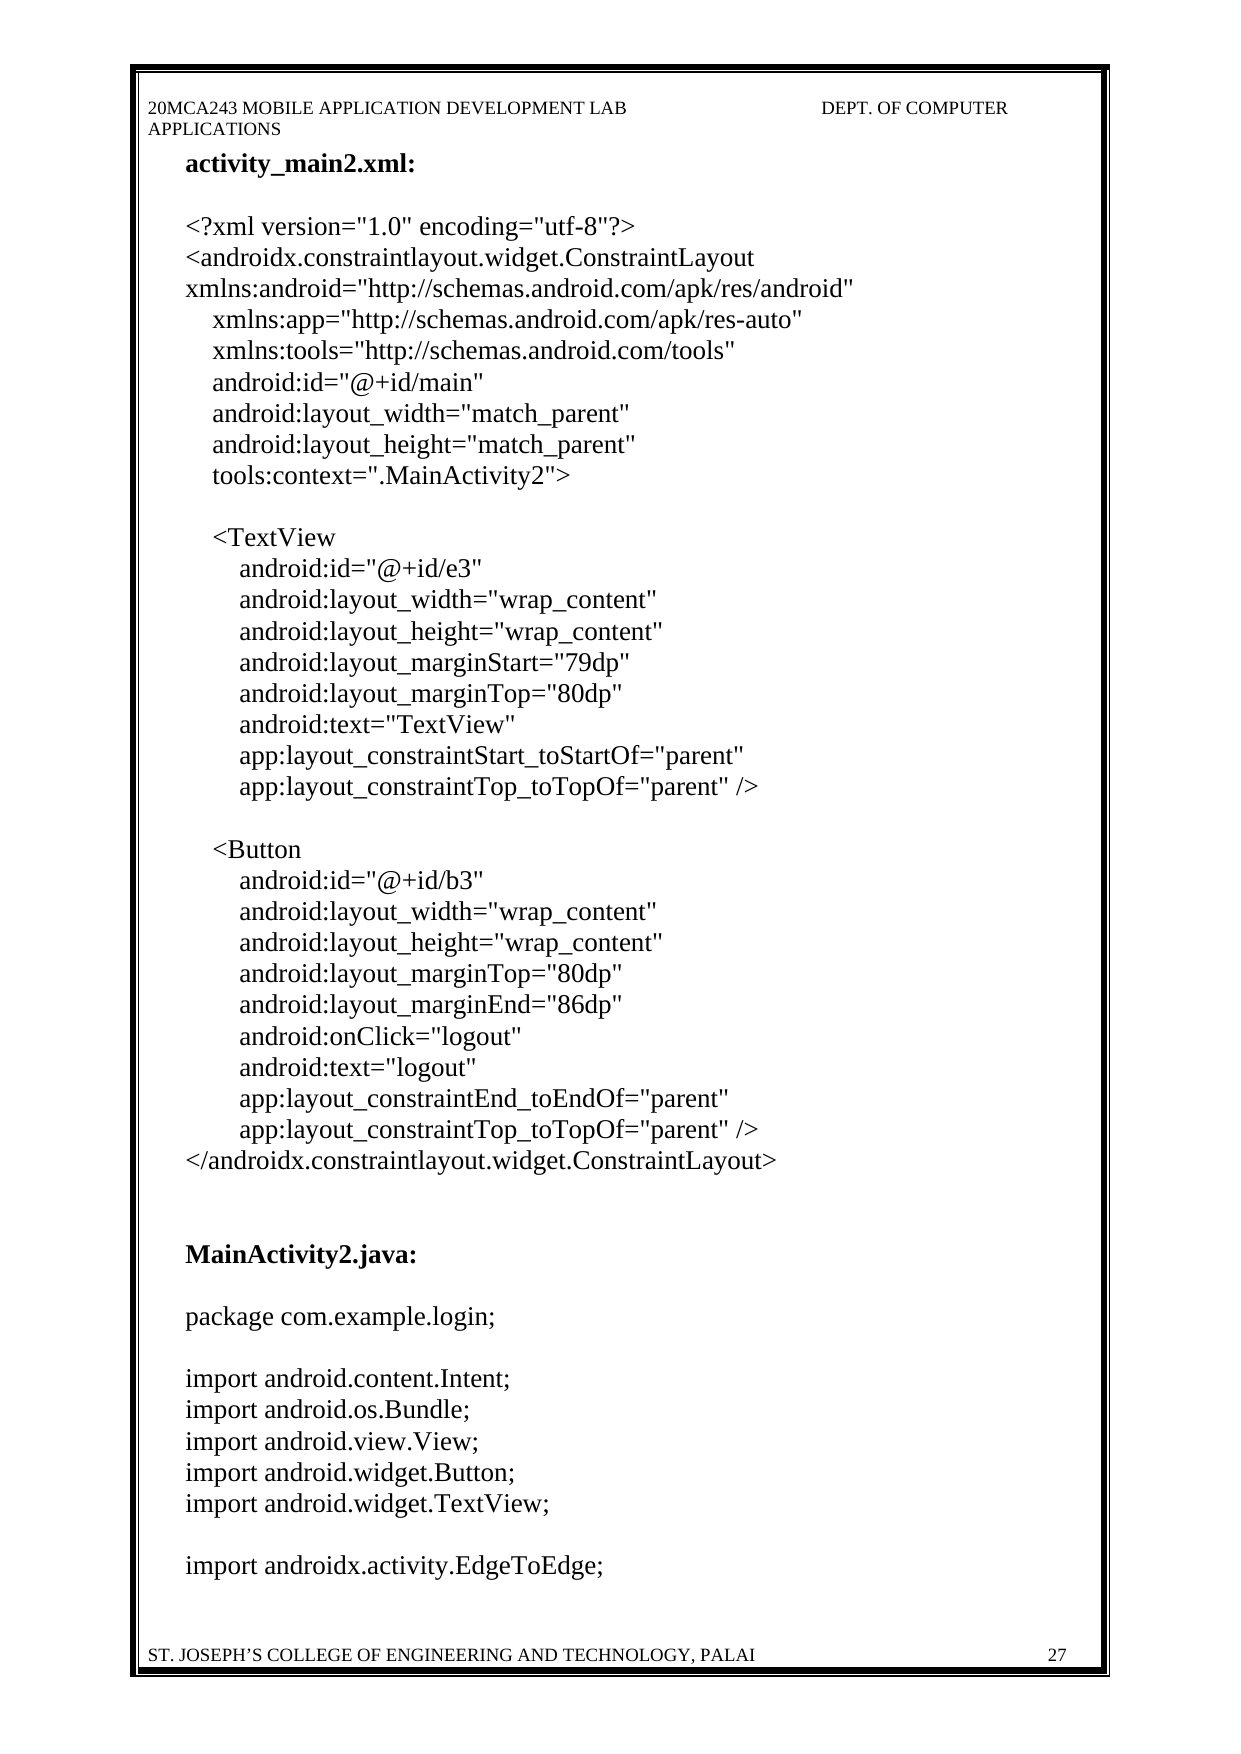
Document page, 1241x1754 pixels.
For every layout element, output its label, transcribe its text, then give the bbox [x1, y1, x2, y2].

text activity_main2.xml: [148, 148, 1033, 179]
text <?xml version="1.0" encoding="utf-8"?> <androidx.constraintlayout.widget.ConstraintLayout xmlns:android="http://schemas.android.com/apk/res/android" xmlns:app="http://schemas.android.com/apk/res-auto" xmlns:tools="http://schemas.android.com/tools" android:id="@+id/main" android:layout_width="match_parent" android:layout_height="match_parent" tools:context=".MainActivity2"> <TextView android:id="@+id/e3" android:layout_width="wrap_content" android:layout_height="wrap_content" android:layout_marginStart="79dp" android:layout_marginTop="80dp" android:text="TextView" app:layout_constraintStart_toStartOf="parent" app:layout_constraintTop_toTopOf="parent" /> <Button android:id="@+id/b3" android:layout_width="wrap_content" android:layout_height="wrap_content" android:layout_marginTop="80dp" android:layout_marginEnd="86dp" android:onClick="logout" android:text="logout" app:layout_constraintEnd_toEndOf="parent" app:layout_constraintTop_toTopOf="parent" /> </androidx.constraintlayout.widget.ConstraintLayout> [185, 210, 1033, 1175]
text MainActivity2.java: [148, 1238, 1033, 1269]
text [185, 1300, 1033, 1580]
